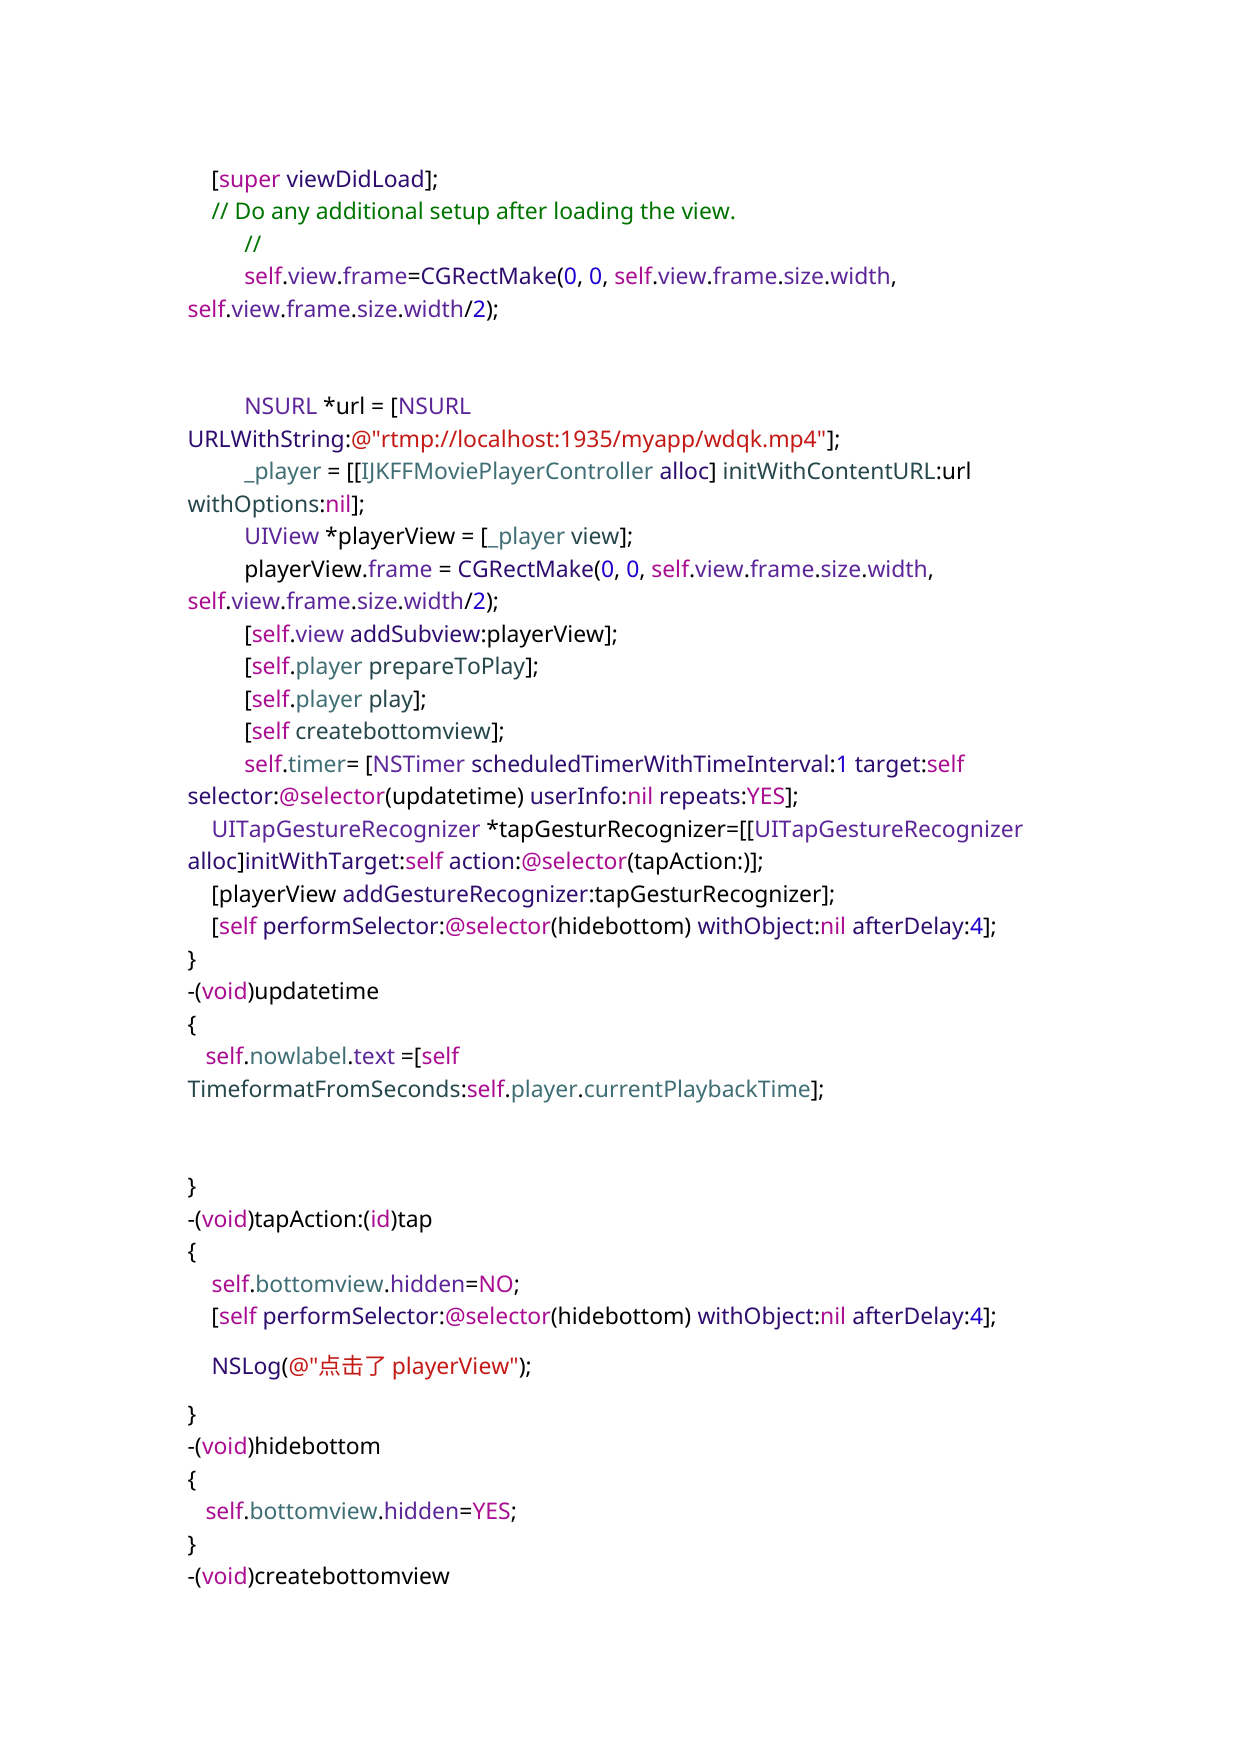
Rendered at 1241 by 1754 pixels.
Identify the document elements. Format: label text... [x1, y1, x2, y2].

text [self performSelector:@selector(hidebottom) withObject:nil afterDelay:4]; [187, 909, 1053, 942]
text // [187, 227, 1053, 259]
text [self.view addSubview:playerView]; [187, 617, 1053, 649]
text self.nowlabel.text =[self TimeformatFromSeconds:self.player.currentPlaybackTime]; [187, 1039, 1053, 1104]
text } [187, 1397, 1053, 1429]
text UITapGestureRecognizer *tapGesturRecognizer=[[UITapGestureRecognizer alloc]initWithTarget:self action:@selector(tapAction:)]; [187, 812, 1053, 877]
text -(void)tapAction:(id)tap [187, 1202, 1053, 1234]
text -(void)updatetime [187, 974, 1053, 1007]
text UIView *playerView = [_player view]; [187, 519, 1053, 552]
text self.view.frame=CGRectMake(0, 0, self.view.frame.size.width, self.view.frame.size.width/2); [187, 259, 1053, 324]
text NSLog(@"点击了playerView"); [187, 1332, 1053, 1397]
text -(void)hidebottom [187, 1429, 1053, 1462]
text [playerView addGestureRecognizer:tapGesturRecognizer]; [187, 877, 1053, 909]
text self.timer= [NSTimer scheduledTimerWithTimeInterval:1 target:self selector:@selector(updatetime) userInfo:nil repeats:YES]; [187, 747, 1053, 812]
text playerView.frame = CGRectMake(0, 0, self.view.frame.size.width, self.view.frame.size.width/2); [187, 552, 1053, 617]
text [self createbottomview]; [187, 714, 1053, 747]
text [super viewDidLoad]; [187, 162, 1053, 194]
text [self.player play]; [187, 682, 1053, 714]
text [self.player prepareToPlay]; [187, 649, 1053, 682]
text { [187, 1234, 1053, 1267]
text } [187, 1527, 1053, 1559]
text self.bottomview.hidden=YES; [187, 1494, 1053, 1527]
text { [187, 1462, 1053, 1494]
text self.bottomview.hidden=NO; [187, 1267, 1053, 1299]
text NSURL *url = [NSURL URLWithString:@"rtmp://localhost:1935/myapp/wdqk.mp4"]; [187, 389, 1053, 454]
text _player = [[IJKFFMoviePlayerController alloc] initWithContentURL:url withOptions:nil]; [187, 454, 1053, 519]
text { [187, 1007, 1053, 1039]
text } [187, 1169, 1053, 1202]
text [self performSelector:@selector(hidebottom) withObject:nil afterDelay:4]; [187, 1299, 1053, 1332]
text } [187, 942, 1053, 974]
text -(void)createbottomview [187, 1559, 1053, 1592]
text // Do any additional setup after loading the view. [187, 194, 1053, 227]
